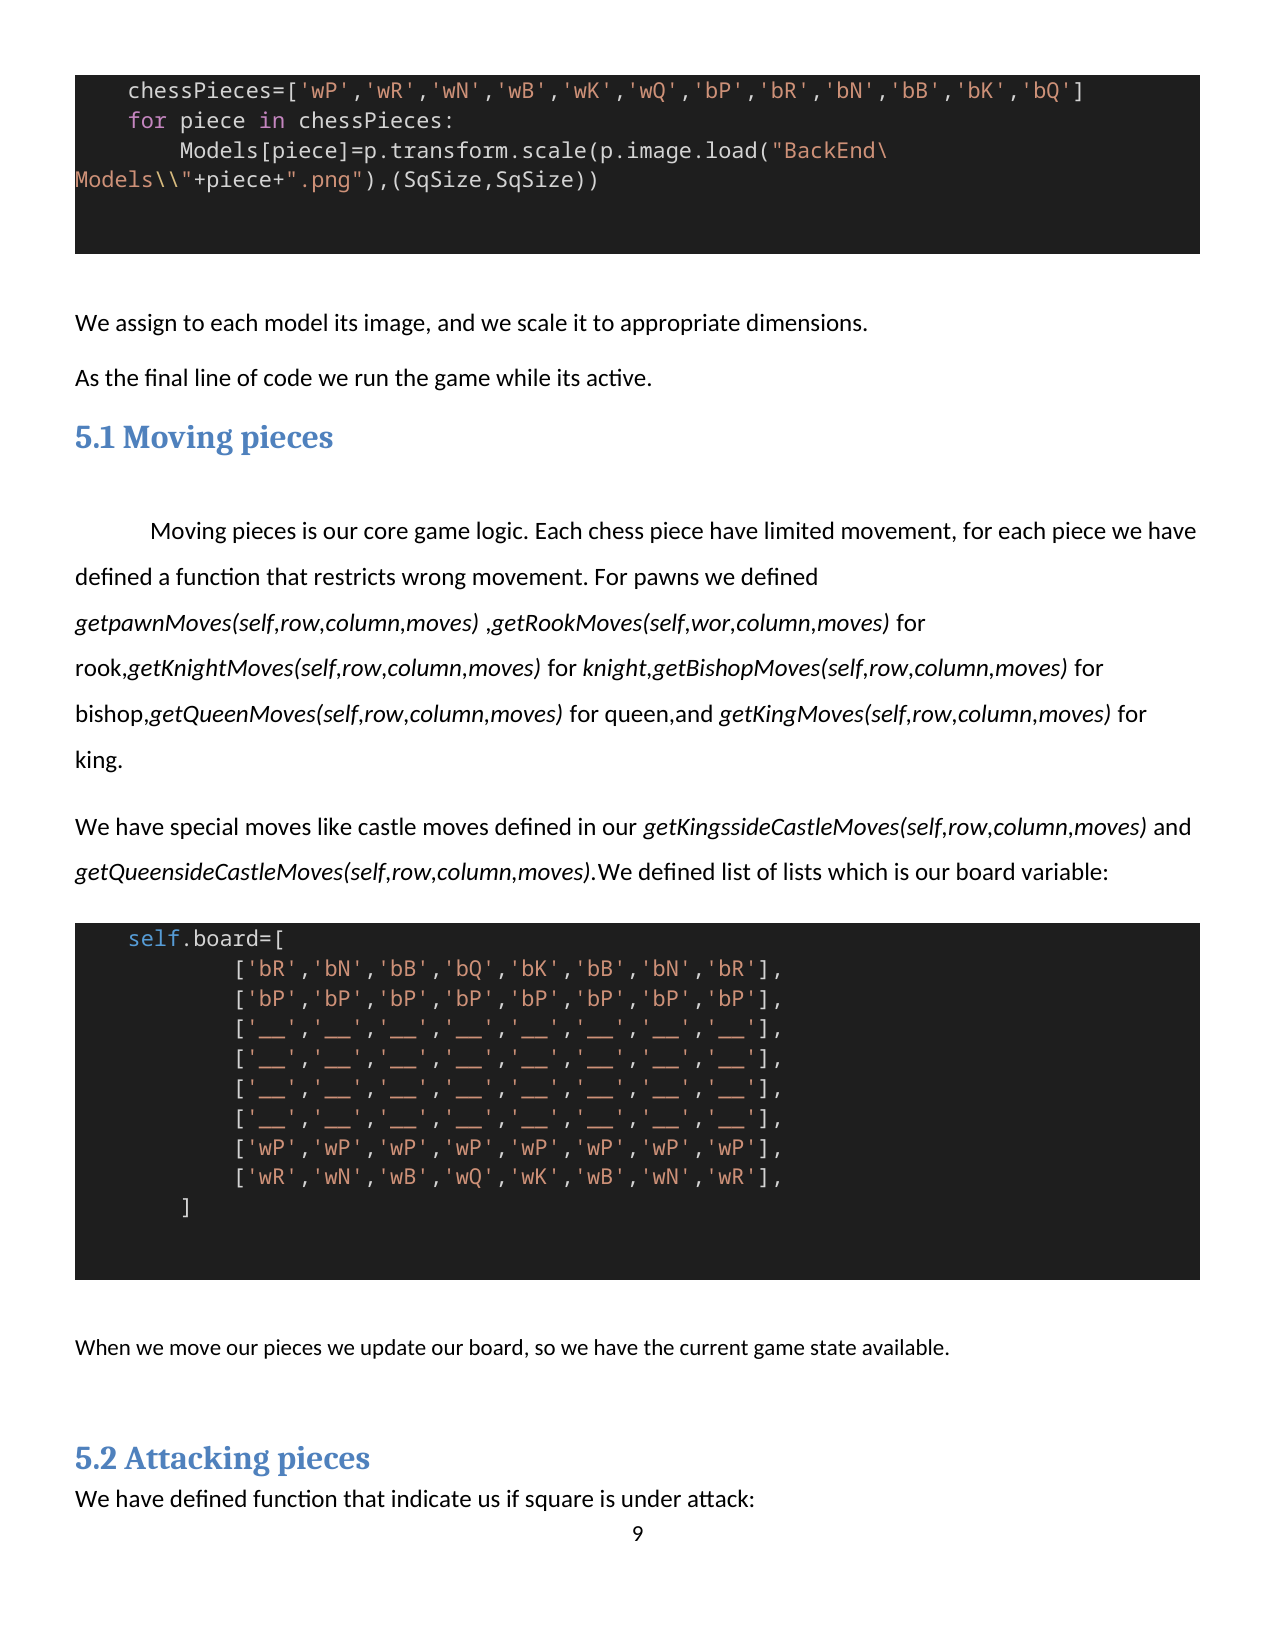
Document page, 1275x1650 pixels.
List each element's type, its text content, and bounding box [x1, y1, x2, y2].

text self.board=[ [75, 923, 1200, 953]
text ['__','__','__','__','__','__','__','__'], [75, 1012, 1200, 1042]
text We assign to each model its image, and we scale it to appropriate dimensions. [75, 307, 1200, 337]
text ['wP','wP','wP','wP','wP','wP','wP','wP'], [75, 1131, 1200, 1161]
text We have defined function that indicate us if square is under attack: [75, 1483, 1200, 1514]
text chessPieces=['wP','wR','wN','wB','wK','wQ','bP','bR','bN','bB','bK','bQ'] [75, 75, 1200, 105]
text When we move our pieces we update our board, so we have the current game state available. [75, 1333, 1200, 1361]
subtitle 5.1 Moving pieces [75, 418, 1200, 457]
text ['bR','bN','bB','bQ','bK','bB','bN','bR'], [75, 953, 1200, 982]
text As the final line of code we run the game while its active. [75, 362, 1200, 393]
text ['__','__','__','__','__','__','__','__'], [75, 1102, 1200, 1131]
text ['__','__','__','__','__','__','__','__'], [75, 1042, 1200, 1072]
text for piece in chessPieces: [75, 105, 1200, 134]
text We have special moves like castle moves defined in our getKingssideCastleMoves(self,row,column,moves) and getQueensideCastleMoves(self,row,column,moves).We defined list of lists which is our board variable: [75, 811, 1200, 887]
text ['bP','bP','bP','bP','bP','bP','bP','bP'], [75, 982, 1200, 1012]
text Models[piece]=p.transform.scale(p.image.load("BackEnd\Models\\"+piece+".png"),(SqSize,SqSize)) [75, 134, 1200, 194]
text ] [75, 1191, 1200, 1221]
text ['wR','wN','wB','wQ','wK','wB','wN','wR'], [75, 1161, 1200, 1191]
text ['__','__','__','__','__','__','__','__'], [75, 1072, 1200, 1102]
subtitle 5.2 Attacking pieces [75, 1439, 1200, 1478]
text Moving pieces is our core game logic. Each chess piece have limited movement, for each piece we have defined a function that restricts wrong movement. For pawns we defined getpawnMoves(self,row,column,moves) ,getRookMoves(self,wor,column,moves) for rook,getKnightMoves(self,row,column,moves) for knight,getBishopMoves(self,row,column,moves) for bishop,getQueenMoves(self,row,column,moves) for queen,and getKingMoves(self,row,column,moves) for king. [75, 515, 1200, 774]
